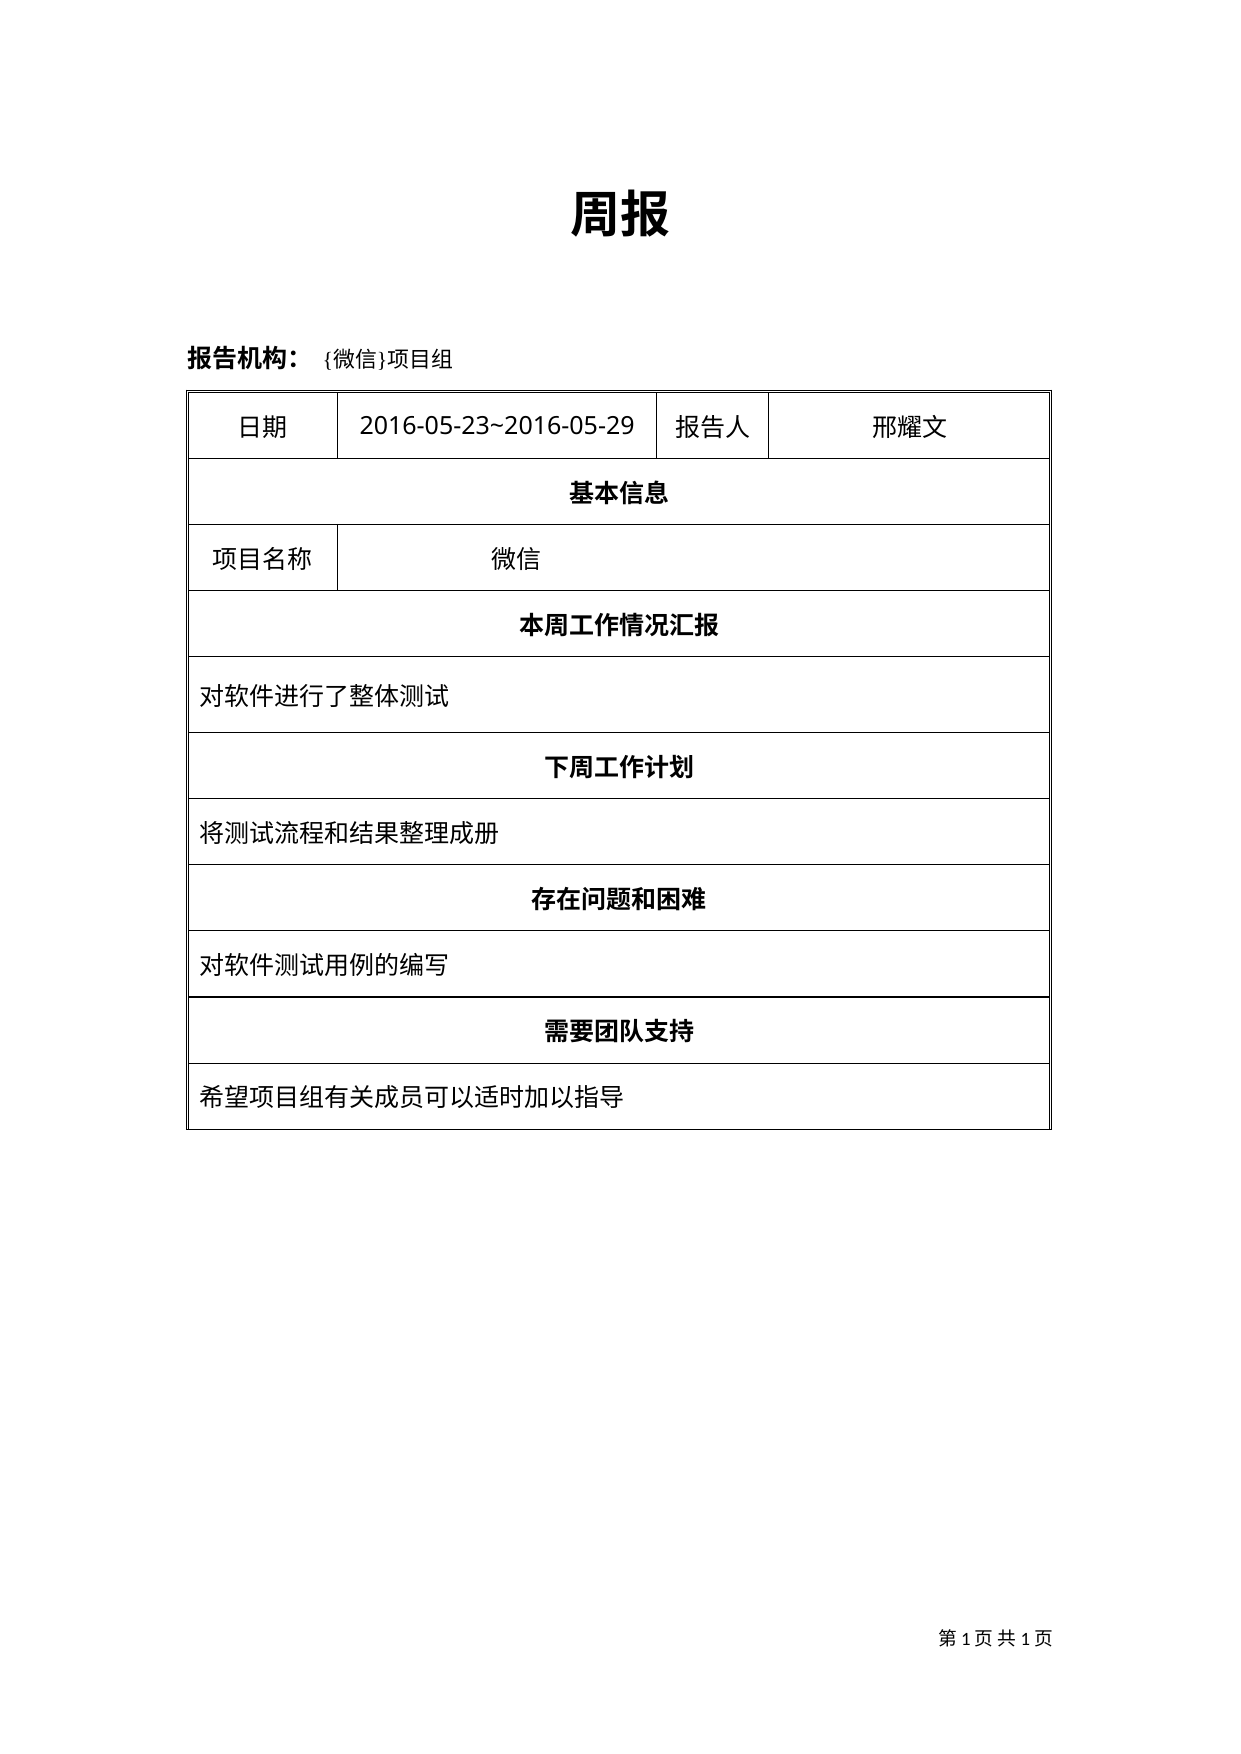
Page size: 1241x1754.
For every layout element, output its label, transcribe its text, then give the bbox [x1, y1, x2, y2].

table_cell 需要团队支持 [189, 998, 1049, 1062]
table_header 报告人 [657, 393, 768, 458]
table_cell 基本信息 [189, 459, 1049, 524]
table_cell 本周工作情况汇报 [189, 591, 1049, 656]
table_cell 存在问题和困难 [189, 865, 1049, 930]
table_cell 对软件测试用例的编写 [189, 931, 1049, 996]
text 报告机构： {微信}项目组 [187, 324, 1053, 389]
table_cell 将测试流程和结果整理成册 [189, 799, 1049, 864]
table_header 邢耀文 [769, 393, 1049, 458]
text 周报 [187, 162, 1053, 259]
table_cell 对软件进行了整体测试 [189, 657, 1049, 732]
table_cell 微信 [338, 525, 1049, 590]
table_cell 希望项目组有关成员可以适时加以指导 [189, 1064, 1049, 1128]
table_cell 下周工作计划 [189, 733, 1049, 798]
table_cell 项目名称 [189, 525, 337, 590]
table_header 2016-05-23~2016-05-29 [338, 393, 656, 458]
table_header 日期 [189, 393, 337, 458]
